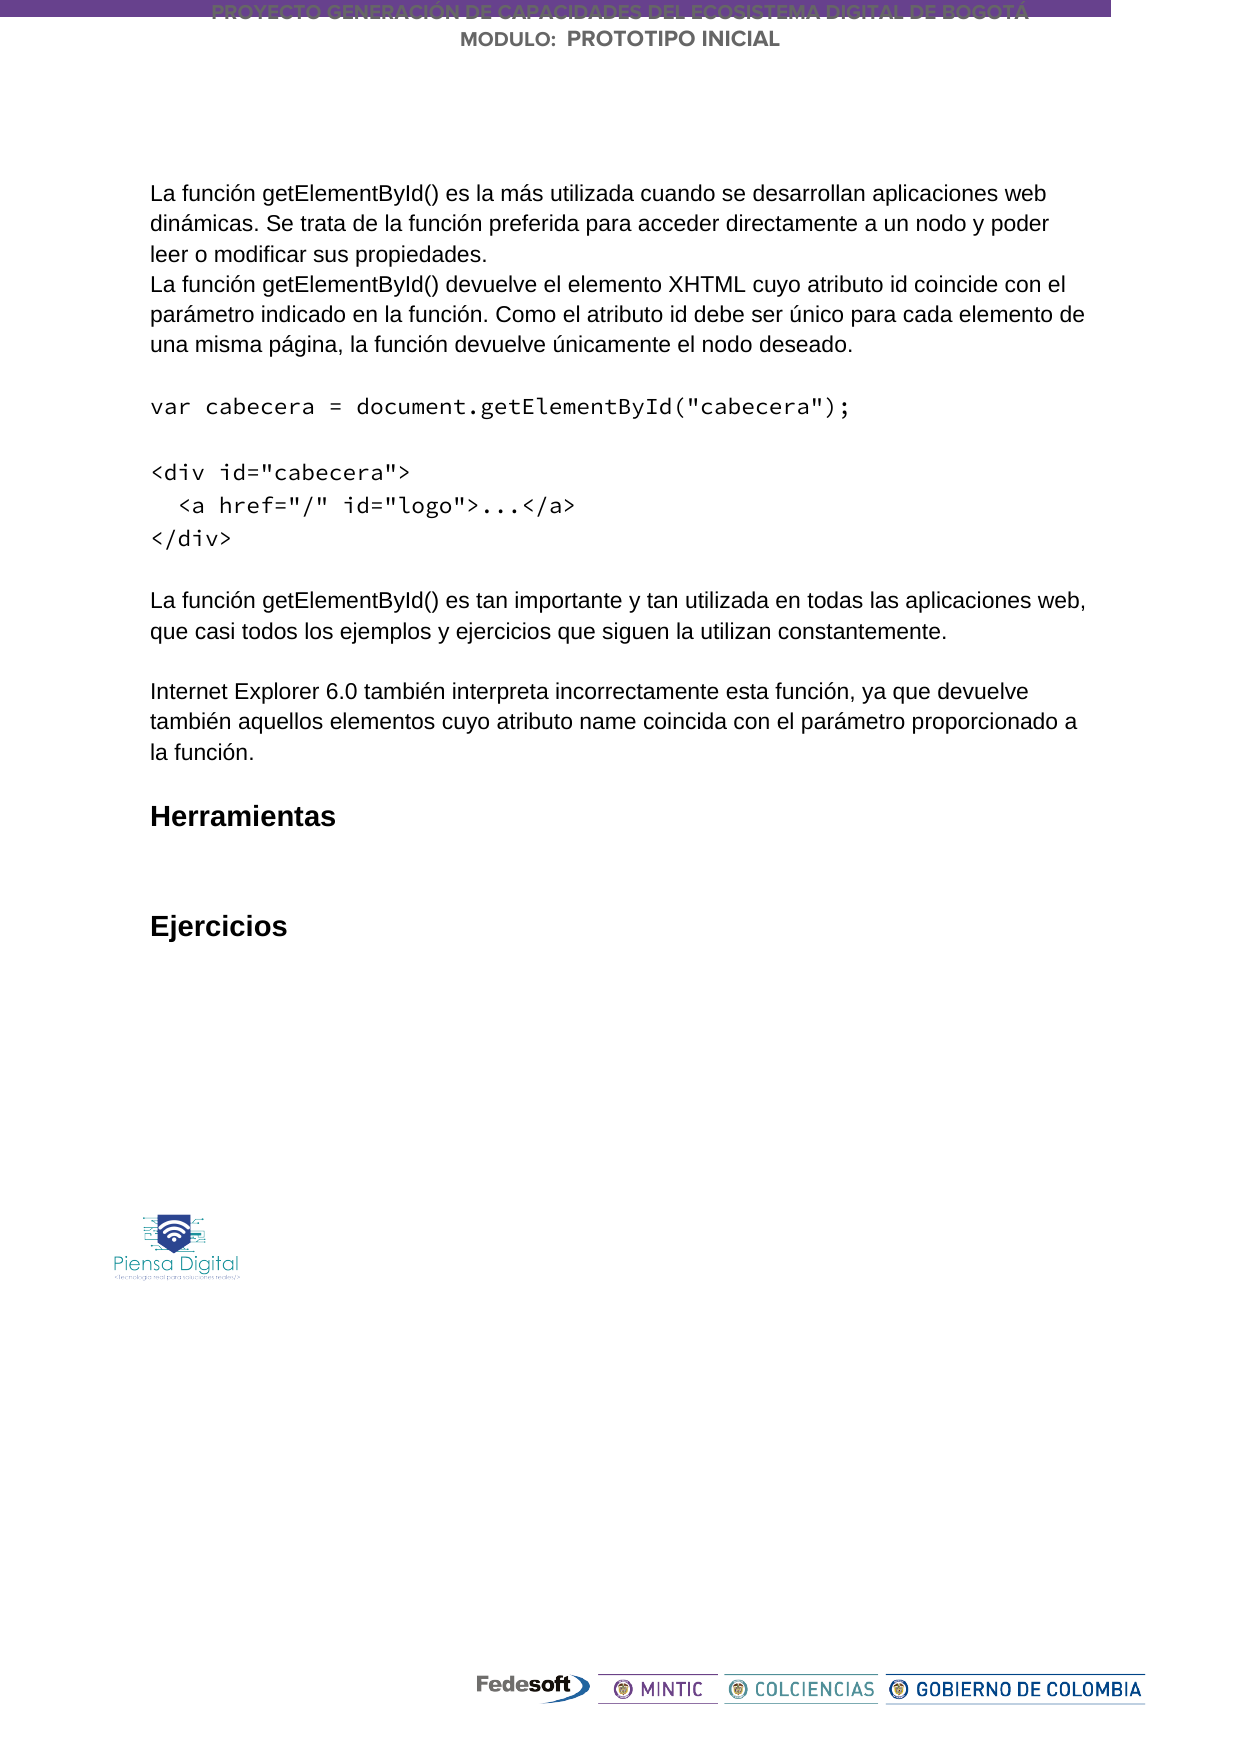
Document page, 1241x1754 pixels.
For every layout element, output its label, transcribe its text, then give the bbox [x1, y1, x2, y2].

picture [651, 8, 658, 16]
picture [241, 8, 249, 17]
picture [990, 8, 998, 17]
text La función getElementById() devuelve el elemento XHTML cuyo atributo id coincide con el parámetro indicado en la función. Como el atributo id debe ser único para cada elemento de una misma página, la función devuelve únicamente el nodo deseado. [150, 271, 1090, 358]
text Internet Explorer 6.0 también interpreta incorrectamente esta función, ya que devuelve también aquellos elementos cuyo atributo name coincida con el parámetro proporcionado a la función. [150, 678, 1090, 765]
picture [606, 8, 613, 16]
picture [0, 0, 1111, 17]
picture [103, 1201, 245, 1293]
title Ejercicios [150, 909, 1090, 942]
picture [309, 8, 317, 17]
picture [721, 8, 729, 17]
picture [959, 8, 967, 17]
title Herramientas [150, 799, 1090, 832]
picture [577, 8, 584, 16]
text La función getElementById() es la más utilizada cuando se desarrollan aplicaciones web dinámicas. Se trata de la función preferida para acceder directamente a un nodo y poder leer o modificar sus propiedades. [150, 180, 1090, 267]
picture [432, 8, 440, 17]
picture [467, 1656, 1148, 1712]
picture [829, 8, 836, 16]
picture [469, 8, 476, 16]
text var cabecera = document.getElementById("cabecera"); <div id="cabecera"> <a href="/" id="logo">...</a> </div> [150, 392, 1090, 553]
text La función getElementById() es tan importante y tan utilizada en todas las aplicaciones web, que casi todos los ejemplos y ejercicios que siguen la utilizan constantemente. [150, 587, 1090, 644]
picture [913, 8, 920, 16]
